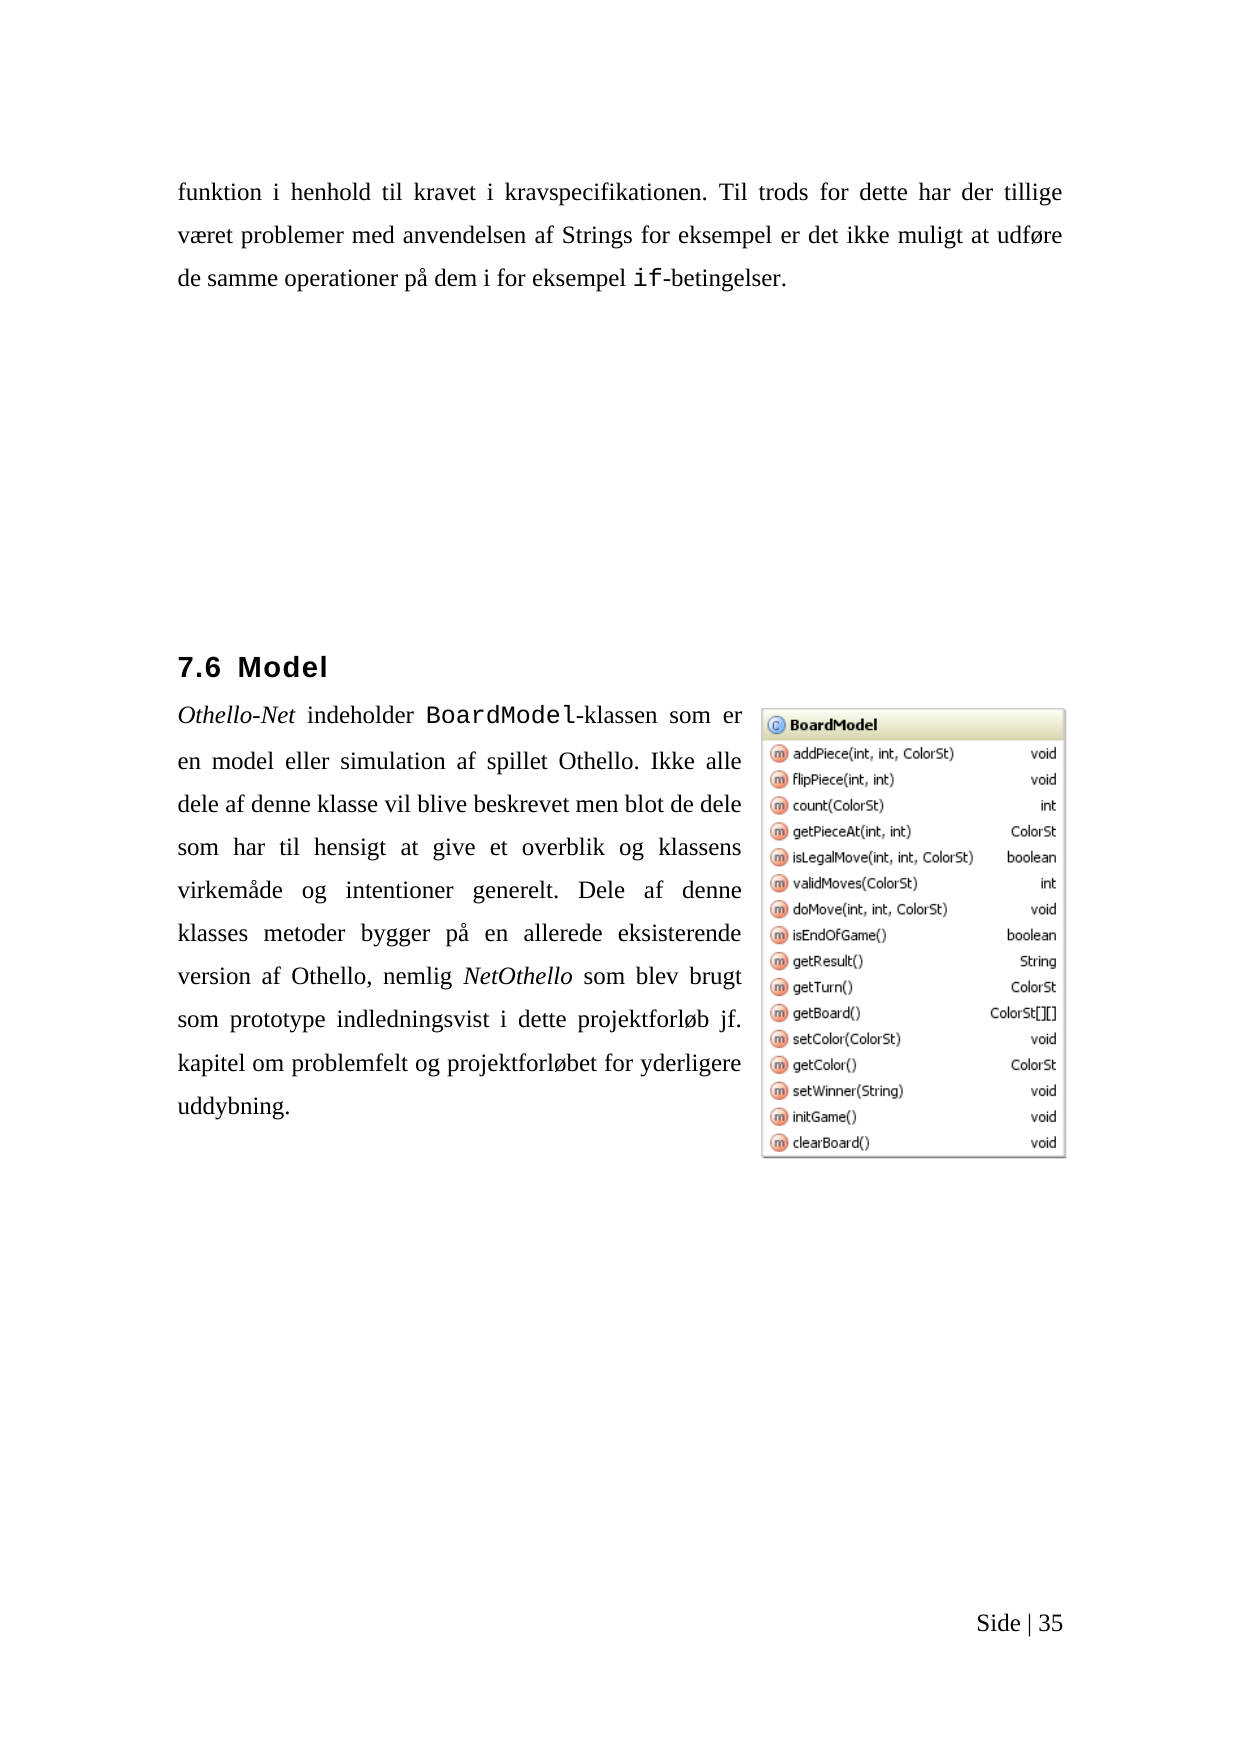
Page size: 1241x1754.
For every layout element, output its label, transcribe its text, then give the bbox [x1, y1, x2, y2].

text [177, 177, 1063, 294]
picture [761, 707, 1069, 1161]
subtitle Model [177, 650, 1063, 684]
